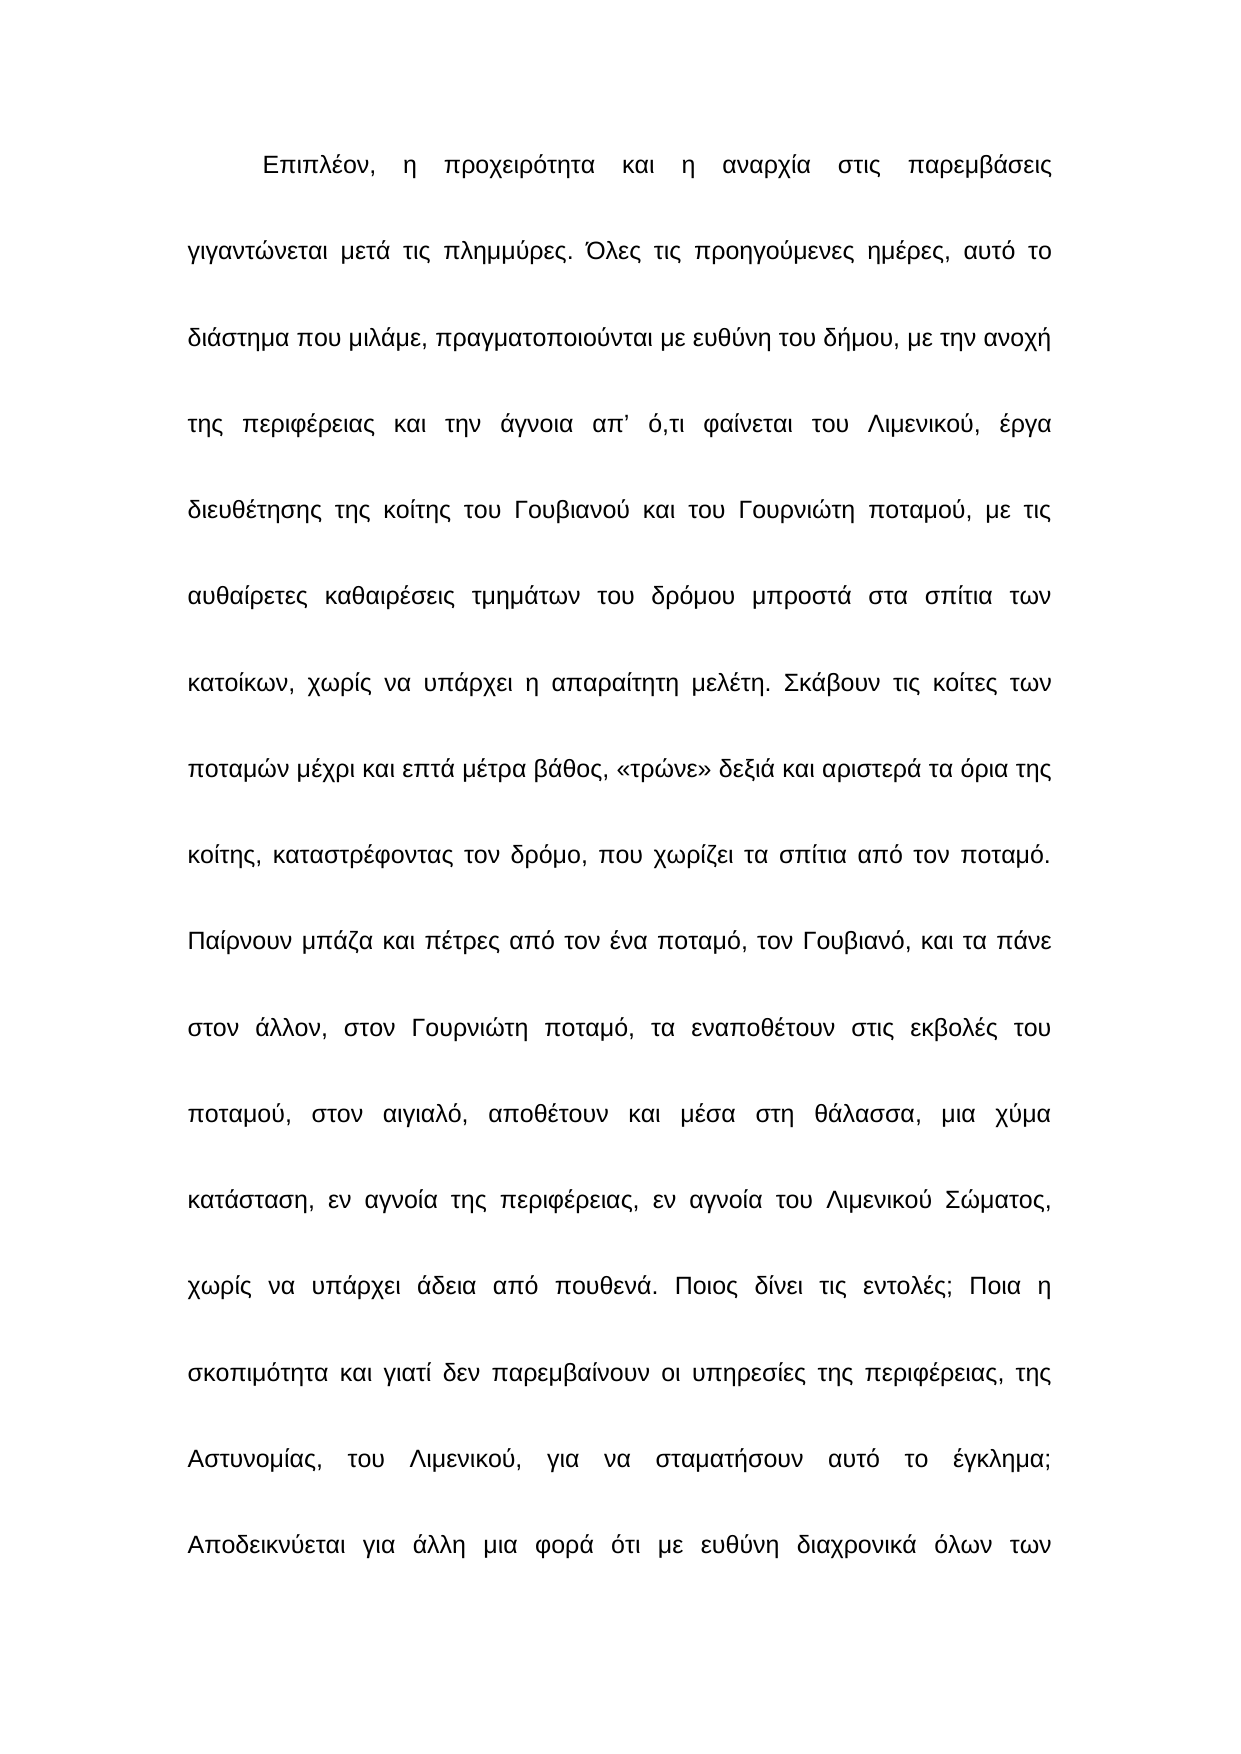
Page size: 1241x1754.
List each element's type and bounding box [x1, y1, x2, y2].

text [187, 150, 1053, 1559]
